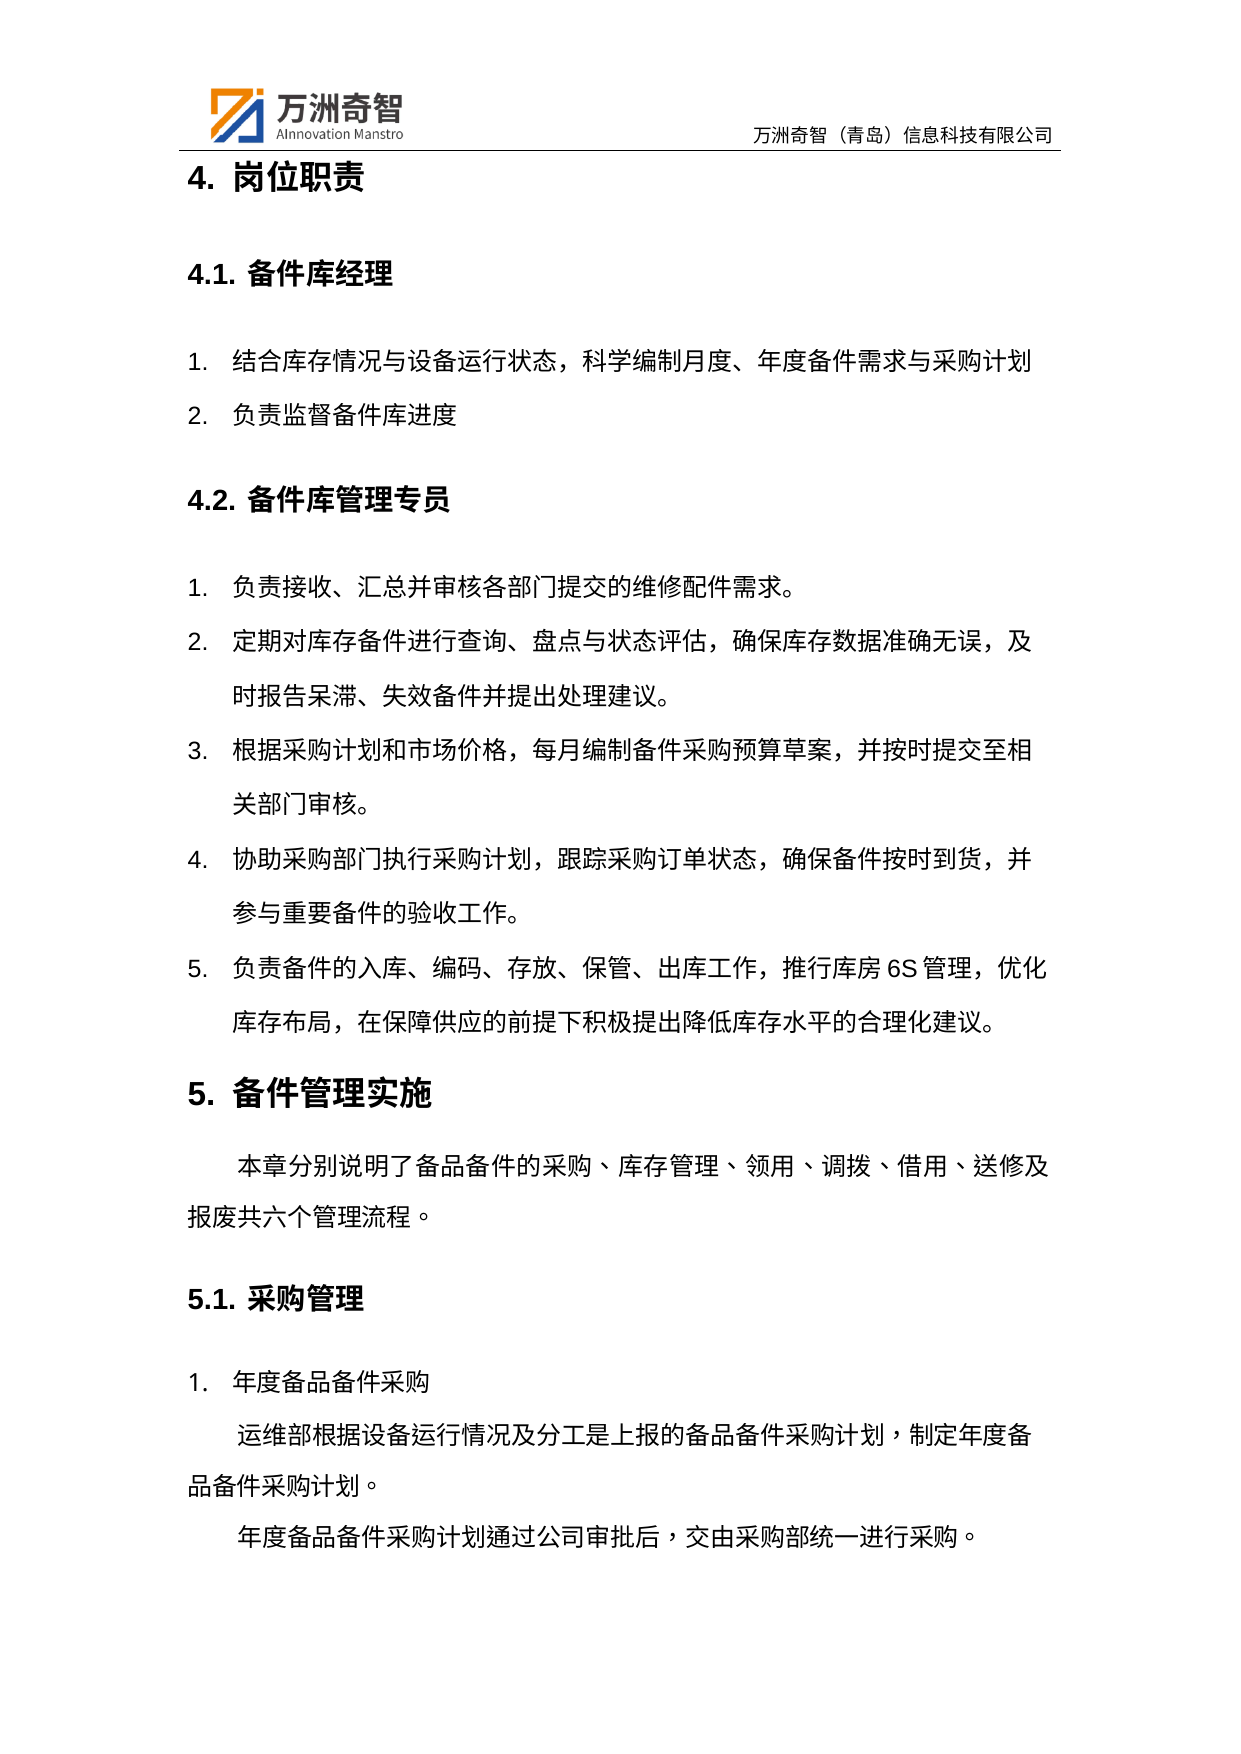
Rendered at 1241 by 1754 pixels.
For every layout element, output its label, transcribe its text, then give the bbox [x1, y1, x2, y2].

text 备件管理实施 [187, 1067, 1053, 1115]
list 年度备品备件采购 [187, 1364, 1053, 1399]
list 协助采购部门执行采购计划，跟踪采购订单状态，确保备件按时到货，并参与重要备件的验收工作。 [187, 839, 1053, 930]
picture [194, 79, 417, 150]
text 运维部根据设备运行情况及分工是上报的备品备件采购计划，制定年度备品备件采购计划。 [187, 1416, 1053, 1503]
list 负责接收、汇总并审核各部门提交的维修配件需求。 [187, 567, 1053, 604]
list 根据采购计划和市场价格，每月编制备件采购预算草案，并按时提交至相关部门审核。 [187, 731, 1053, 821]
list 负责监督备件库进度 [187, 395, 1053, 432]
list 负责备件的入库、编码、存放、保管、出库工作，推行库房6S管理，优化库存布局，在保障供应的前提下积极提出降低库存水平的合理化建议。 [187, 948, 1053, 1039]
list 结合库存情况与设备运行状态，科学编制月度、年度备件需求与采购计划 [187, 341, 1053, 377]
text 年度备品备件采购计划通过公司审批后，交由采购部统一进行采购。 [187, 1520, 1053, 1554]
text 岗位职责 [187, 151, 1053, 199]
text 本章分别说明了备品备件的采购、库存管理、领用、调拨、借用、送修及报废共六个管理流程。 [187, 1149, 1053, 1234]
list 定期对库存备件进行查询、盘点与状态评估，确保库存数据准确无误，及时报告呆滞、失效备件并提出处理建议。 [187, 622, 1053, 712]
text 备件库管理专员 [187, 477, 1053, 519]
text 采购管理 [187, 1278, 1053, 1318]
text 备件库经理 [187, 251, 1053, 293]
